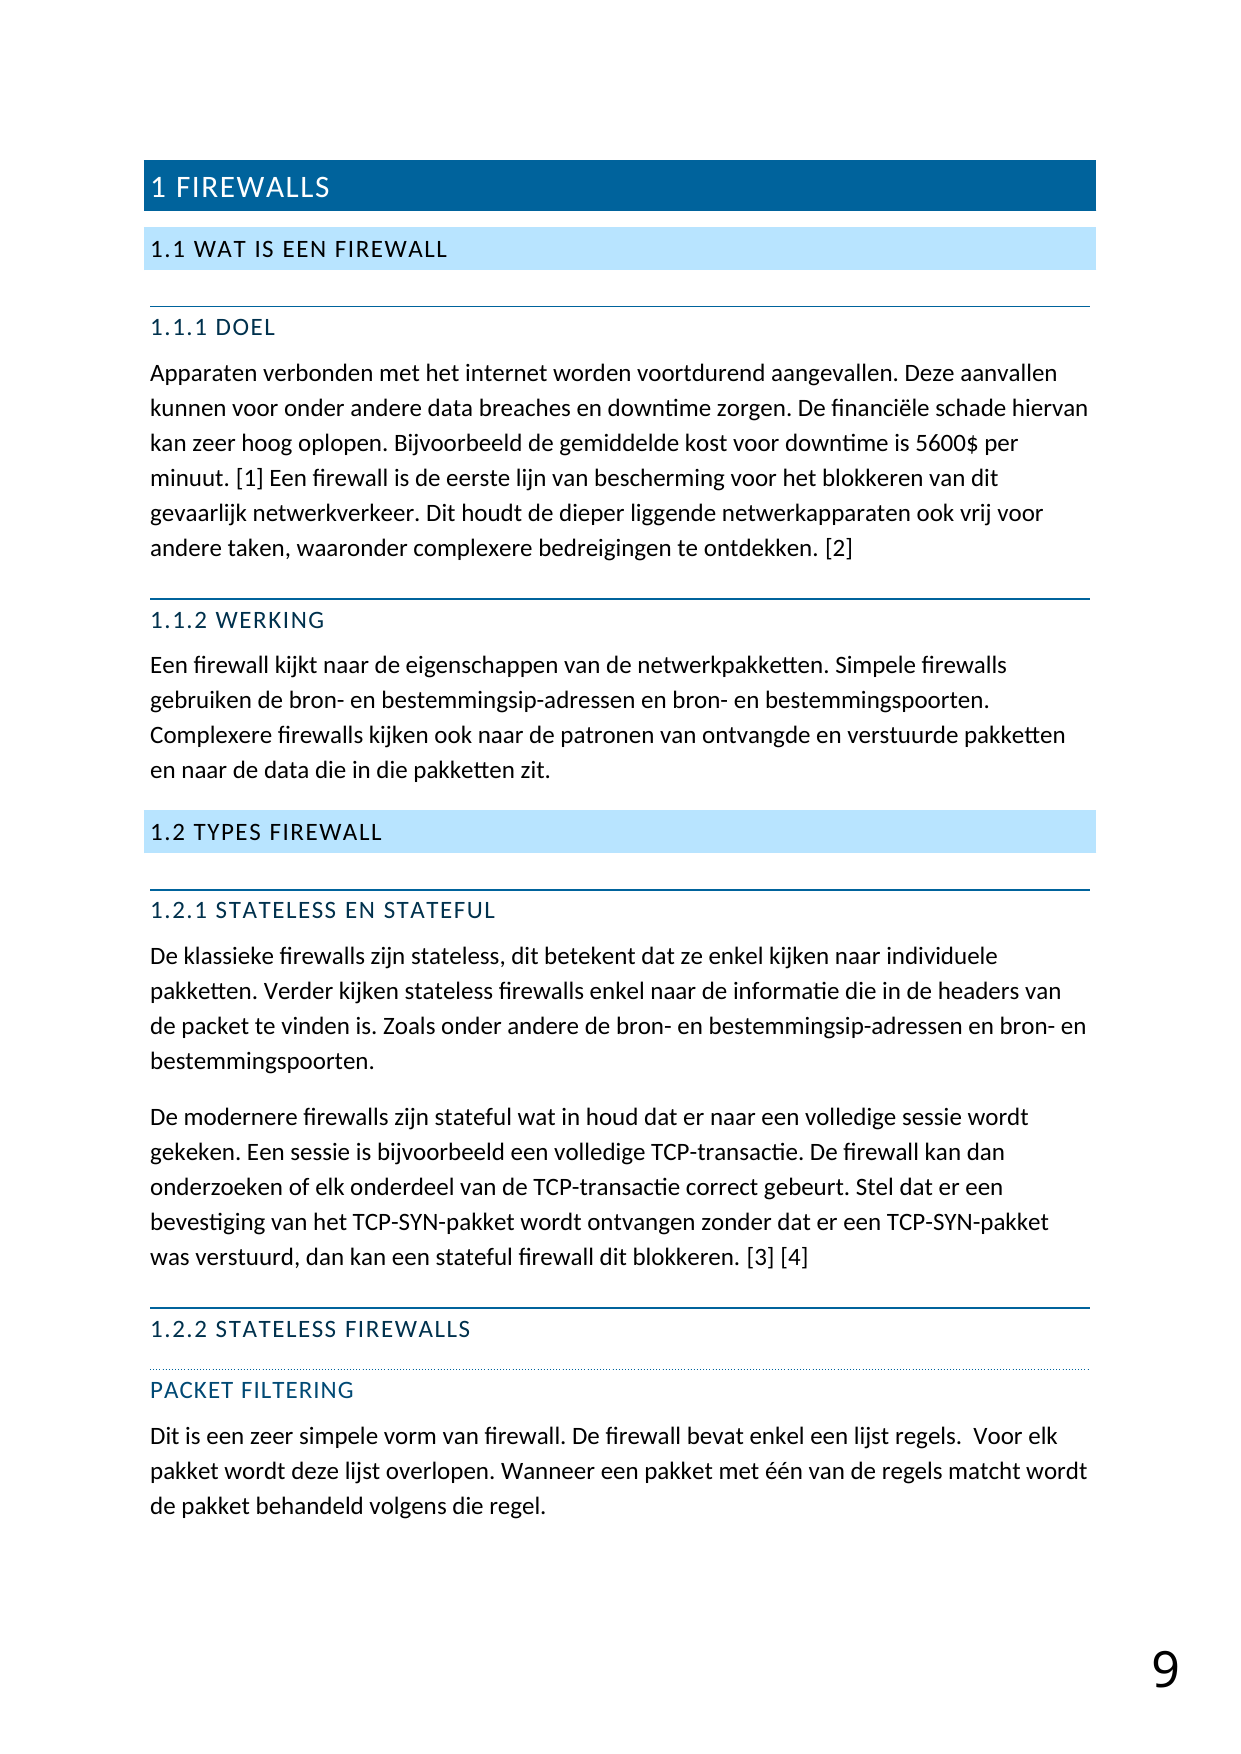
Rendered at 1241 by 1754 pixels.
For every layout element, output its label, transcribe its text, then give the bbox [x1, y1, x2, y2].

text De modernere firewalls zijn stateful wat in houd dat er naar een volledige sessie wordt gekeken. Een sessie is bijvoorbeeld een volledige TCP-transactie. De firewall kan dan onderzoeken of elk onderdeel van de TCP-transactie correct gebeurt. Stel dat er een bevestiging van het TCP-SYN-pakket wordt ontvangen zonder dat er een TCP-SYN-pakket was verstuurd, dan kan een stateful firewall dit blokkeren. [150, 1101, 1090, 1271]
subtitle 1.1.2 Werking [150, 600, 1090, 634]
subtitle 1 Firewalls [150, 167, 1090, 205]
text De klassieke firewalls zijn stateless, dit betekent dat ze enkel kijken naar individuele pakketten. Verder kijken stateless firewalls enkel naar de informatie die in de headers van de packet te vinden is. Zoals onder andere de bron- en bestemmingsip-adressen en bron- en bestemmingspoorten. [150, 940, 1090, 1076]
subtitle 1.1.1 Doel [150, 307, 1090, 342]
subtitle 1.2.2 Stateless Firewalls [150, 1309, 1090, 1343]
text Dit is een zeer simpele vorm van firewall. De firewall bevat enkel een lijst regels. Voor elk pakket wordt deze lijst overlopen. Wanneer een pakket met één van de regels matcht wordt de pakket behandeld volgens die regel. [150, 1420, 1090, 1520]
subtitle Packet Filtering [150, 1369, 1090, 1405]
text Apparaten verbonden met het internet worden voortdurend aangevallen. Deze aanvallen kunnen voor onder andere data breaches en downtime zorgen. De financiële schade hiervan kan zeer hoog oplopen. Bijvoorbeeld de gemiddelde kost voor downtime is 5600$ per minuut. Een firewall is de eerste lijn van bescherming voor het blokkeren van dit gevaarlijk netwerkverkeer. Dit houdt de dieper liggende netwerkapparaten ook vrij voor andere taken, waaronder complexere bedreigingen te ontdekken. [150, 357, 1090, 562]
subtitle 1.2 Types firewall [150, 816, 1090, 847]
text Een firewall kijkt naar de eigenschappen van de netwerkpakketten. Simpele firewalls gebruiken de bron- en bestemmingsip-adressen en bron- en bestemmingspoorten. Complexere firewalls kijken ook naar de patronen van ontvangde en verstuurde pakketten en naar de data die in die pakketten zit. [150, 649, 1090, 785]
subtitle 1.1 Wat is een firewall [150, 233, 1090, 264]
subtitle 1.2.1 Stateless en Stateful [150, 891, 1090, 925]
